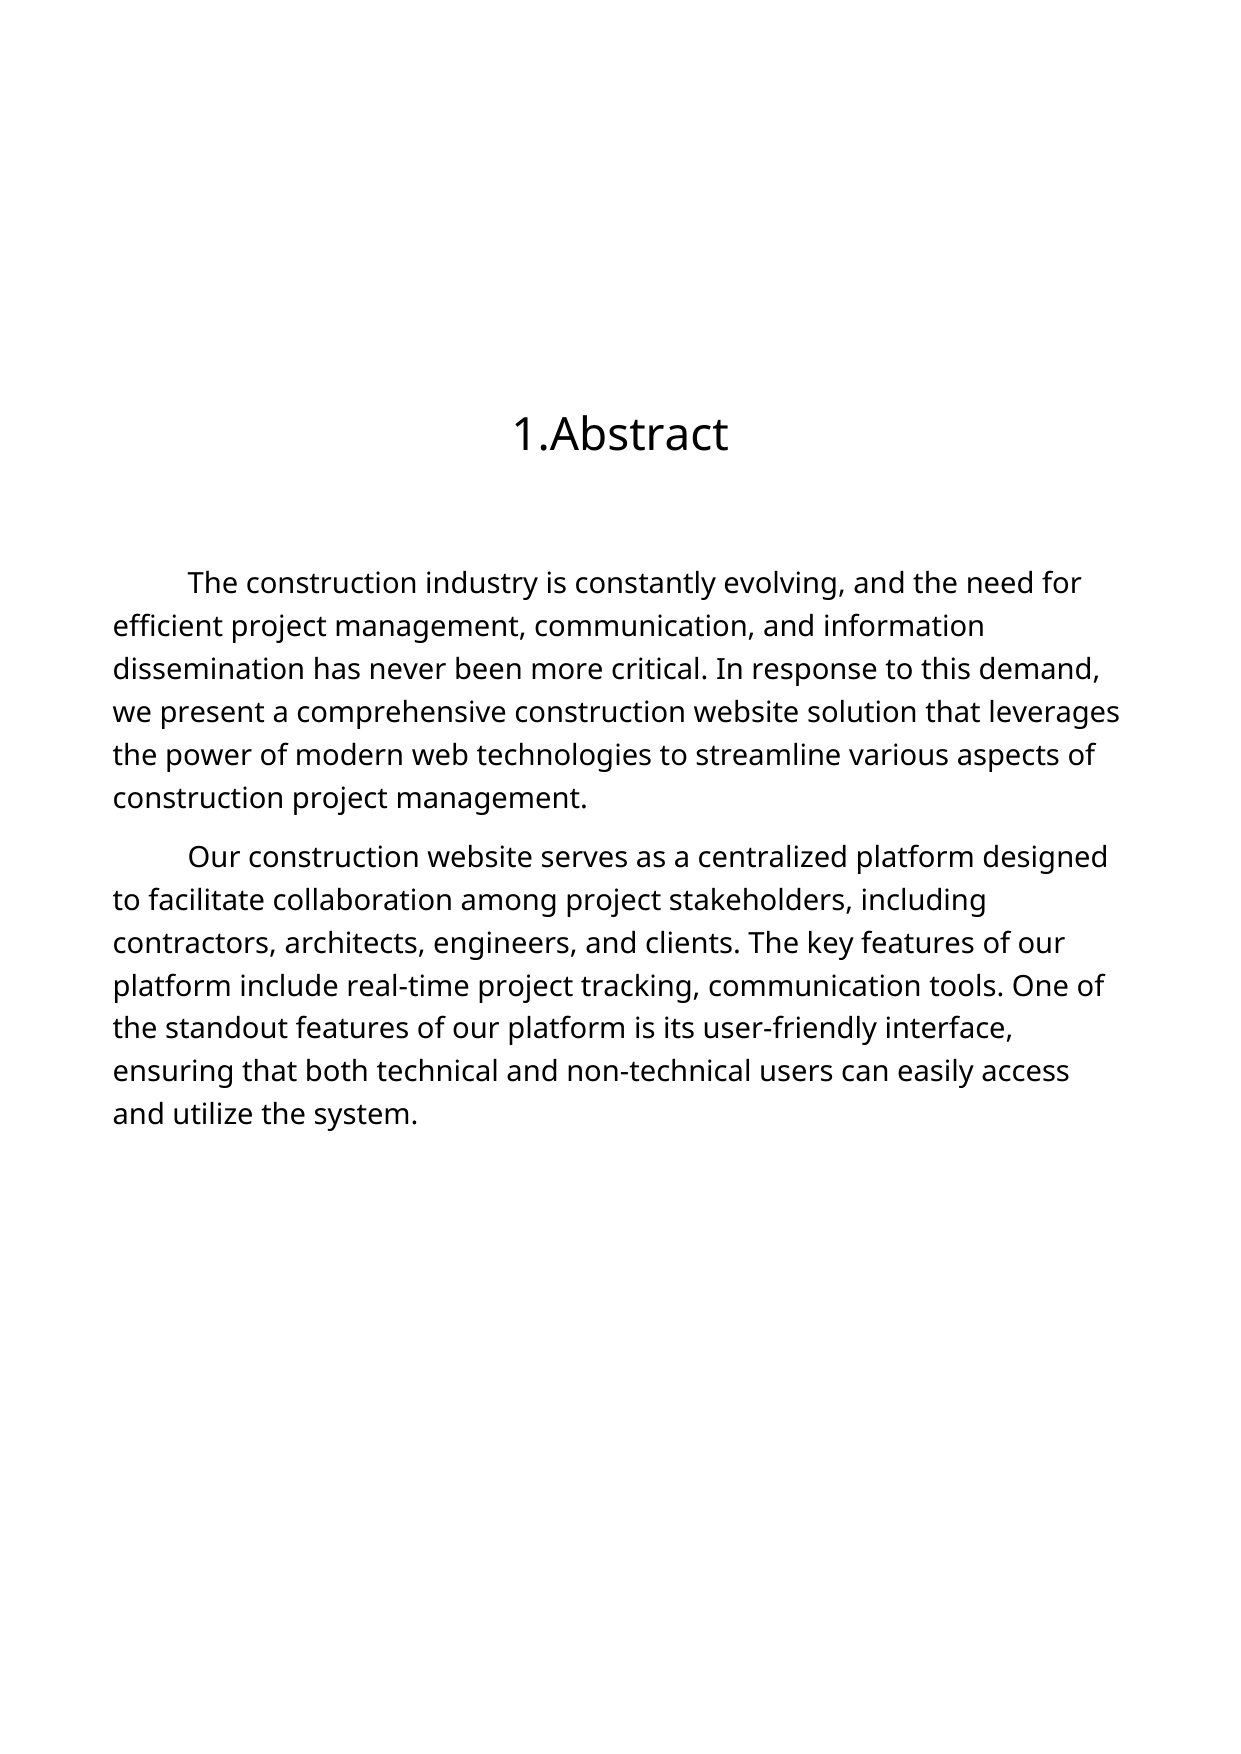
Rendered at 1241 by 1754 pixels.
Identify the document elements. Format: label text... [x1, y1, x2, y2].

text Our construction website serves as a centralized platform designed to facilitate collaboration among project stakeholders, including contractors, architects, engineers, and clients. The key features of our platform include real-time project tracking, communication tools. One of the standout features of our platform is its user-friendly interface, ensuring that both technical and non-technical users can easily access and utilize the system. [112, 836, 1128, 1133]
text The construction industry is constantly evolving, and the need for efficient project management, communication, and information dissemination has never been more critical. In response to this demand, we present a comprehensive construction website solution that leverages the power of modern web technologies to streamline various aspects of construction project management. [112, 563, 1128, 817]
text 1.Abstract [112, 402, 1128, 464]
